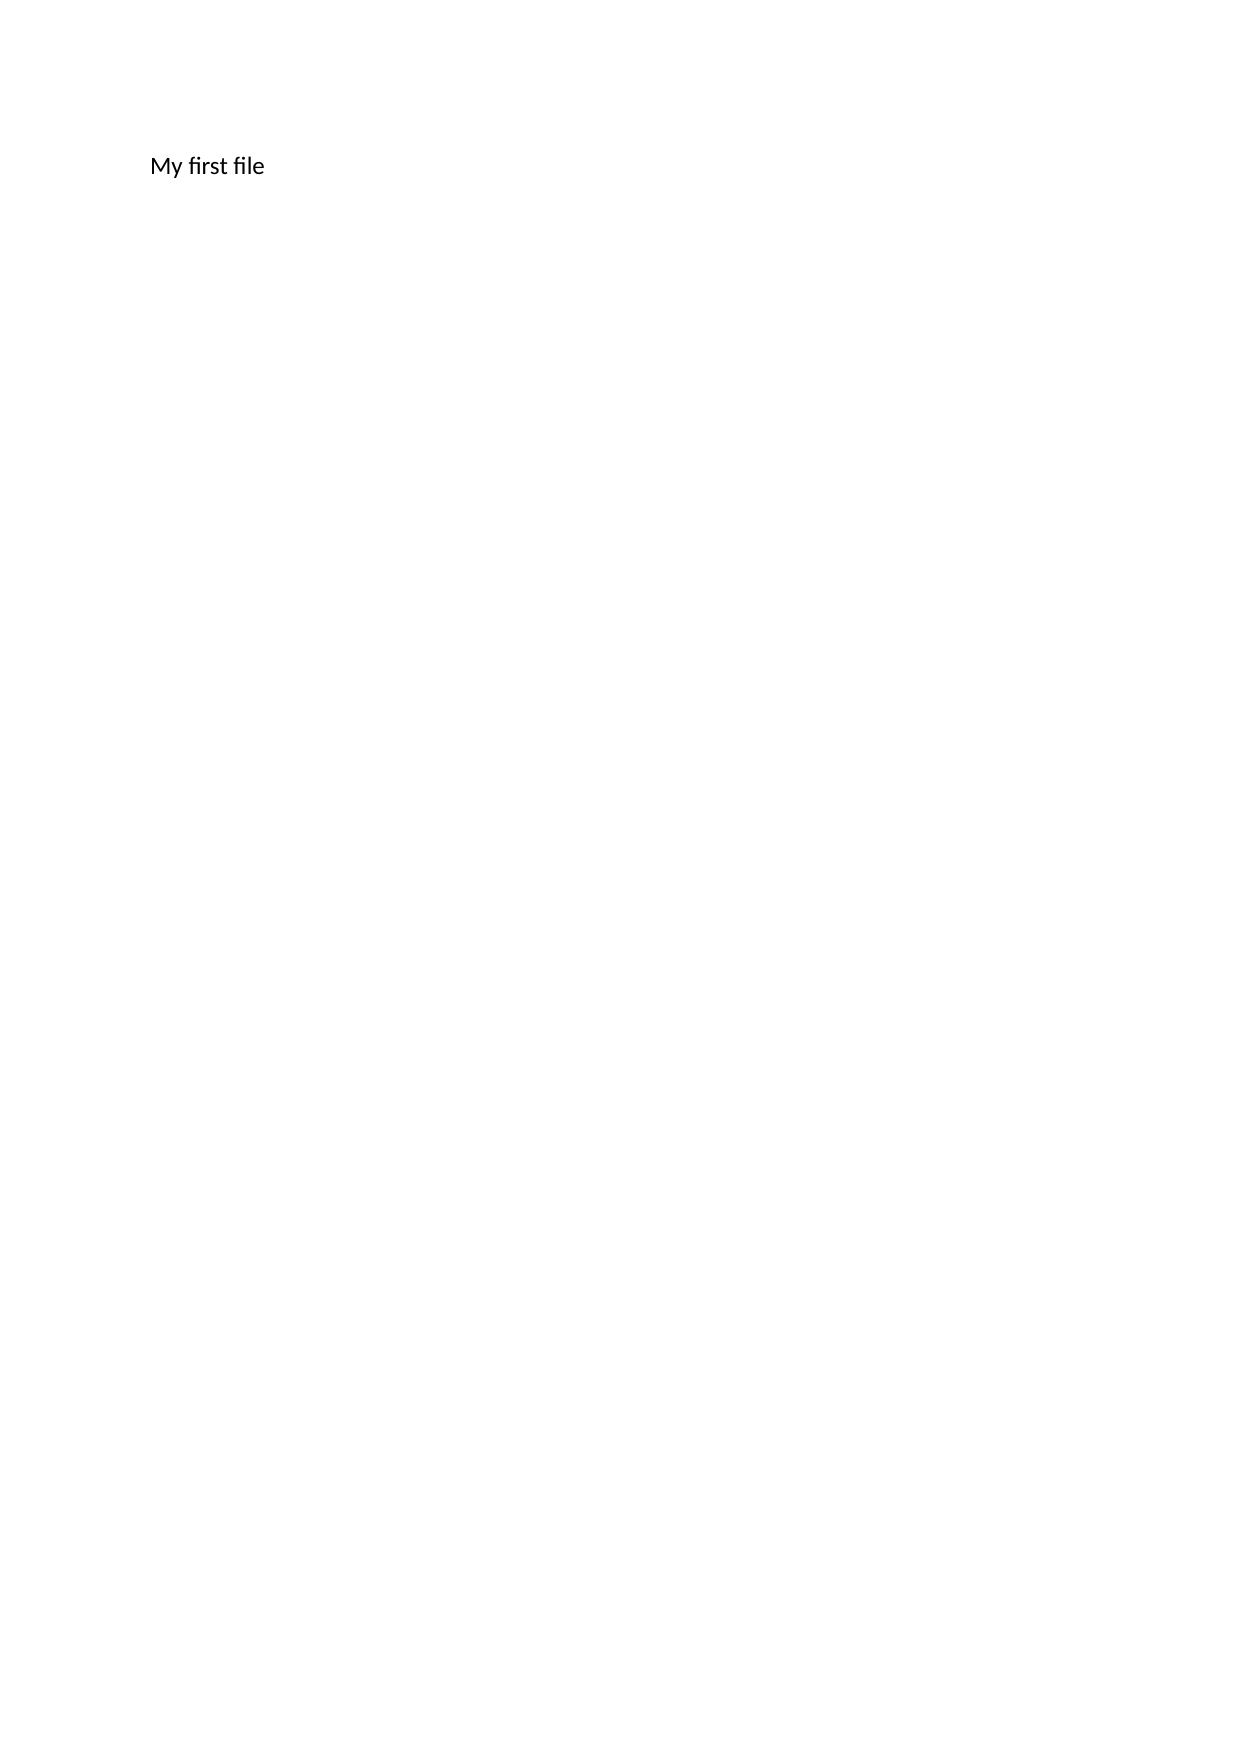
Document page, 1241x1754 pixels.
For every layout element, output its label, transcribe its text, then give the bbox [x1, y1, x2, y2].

text My first file [150, 150, 1090, 181]
